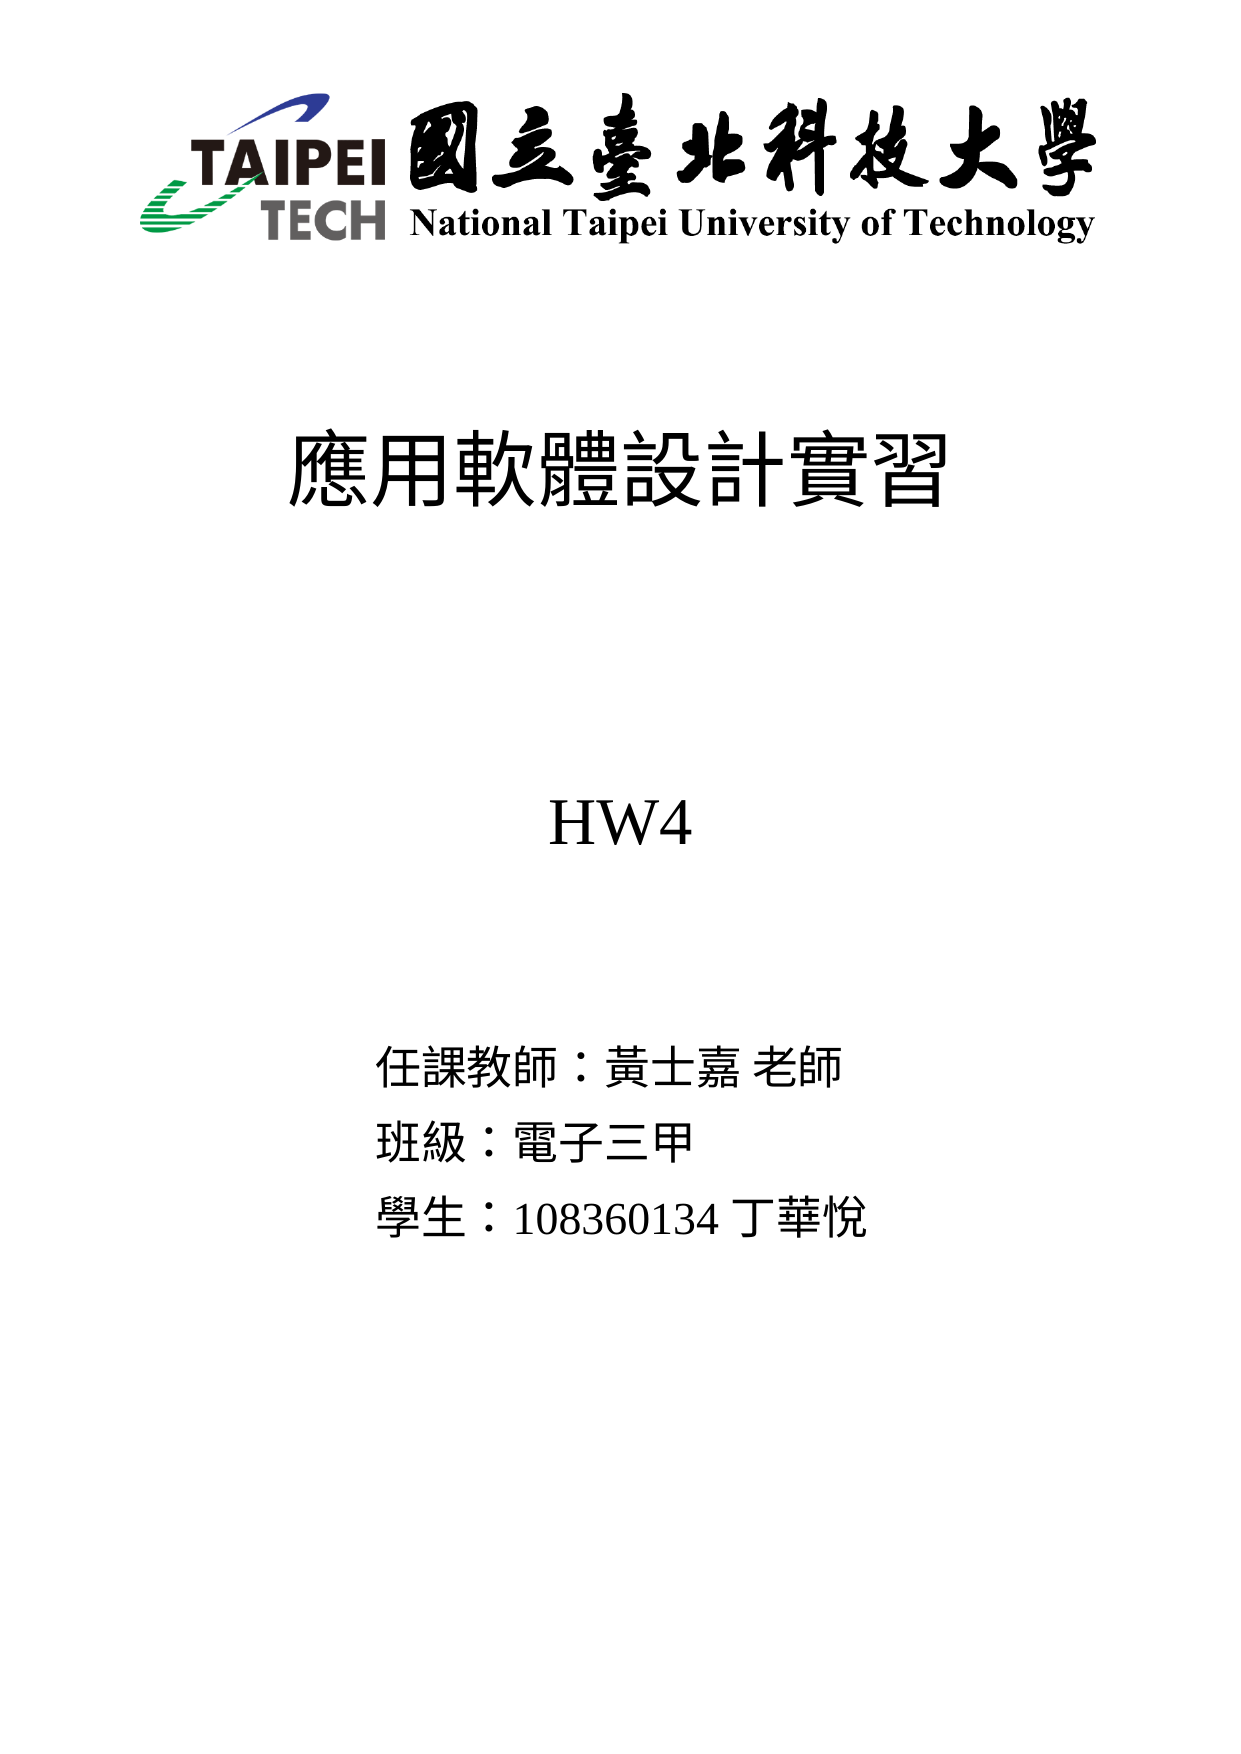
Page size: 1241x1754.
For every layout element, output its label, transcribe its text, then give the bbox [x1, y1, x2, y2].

text HW4 [75, 764, 1165, 877]
text 任課教師：黃士嘉 老師 [325, 1027, 1165, 1102]
text 應用軟體設計實習 [75, 389, 1165, 539]
picture [132, 89, 1108, 247]
text 班級：電子三甲 [325, 1102, 1165, 1177]
text 學生：108360134 丁華悅 [325, 1177, 1165, 1252]
